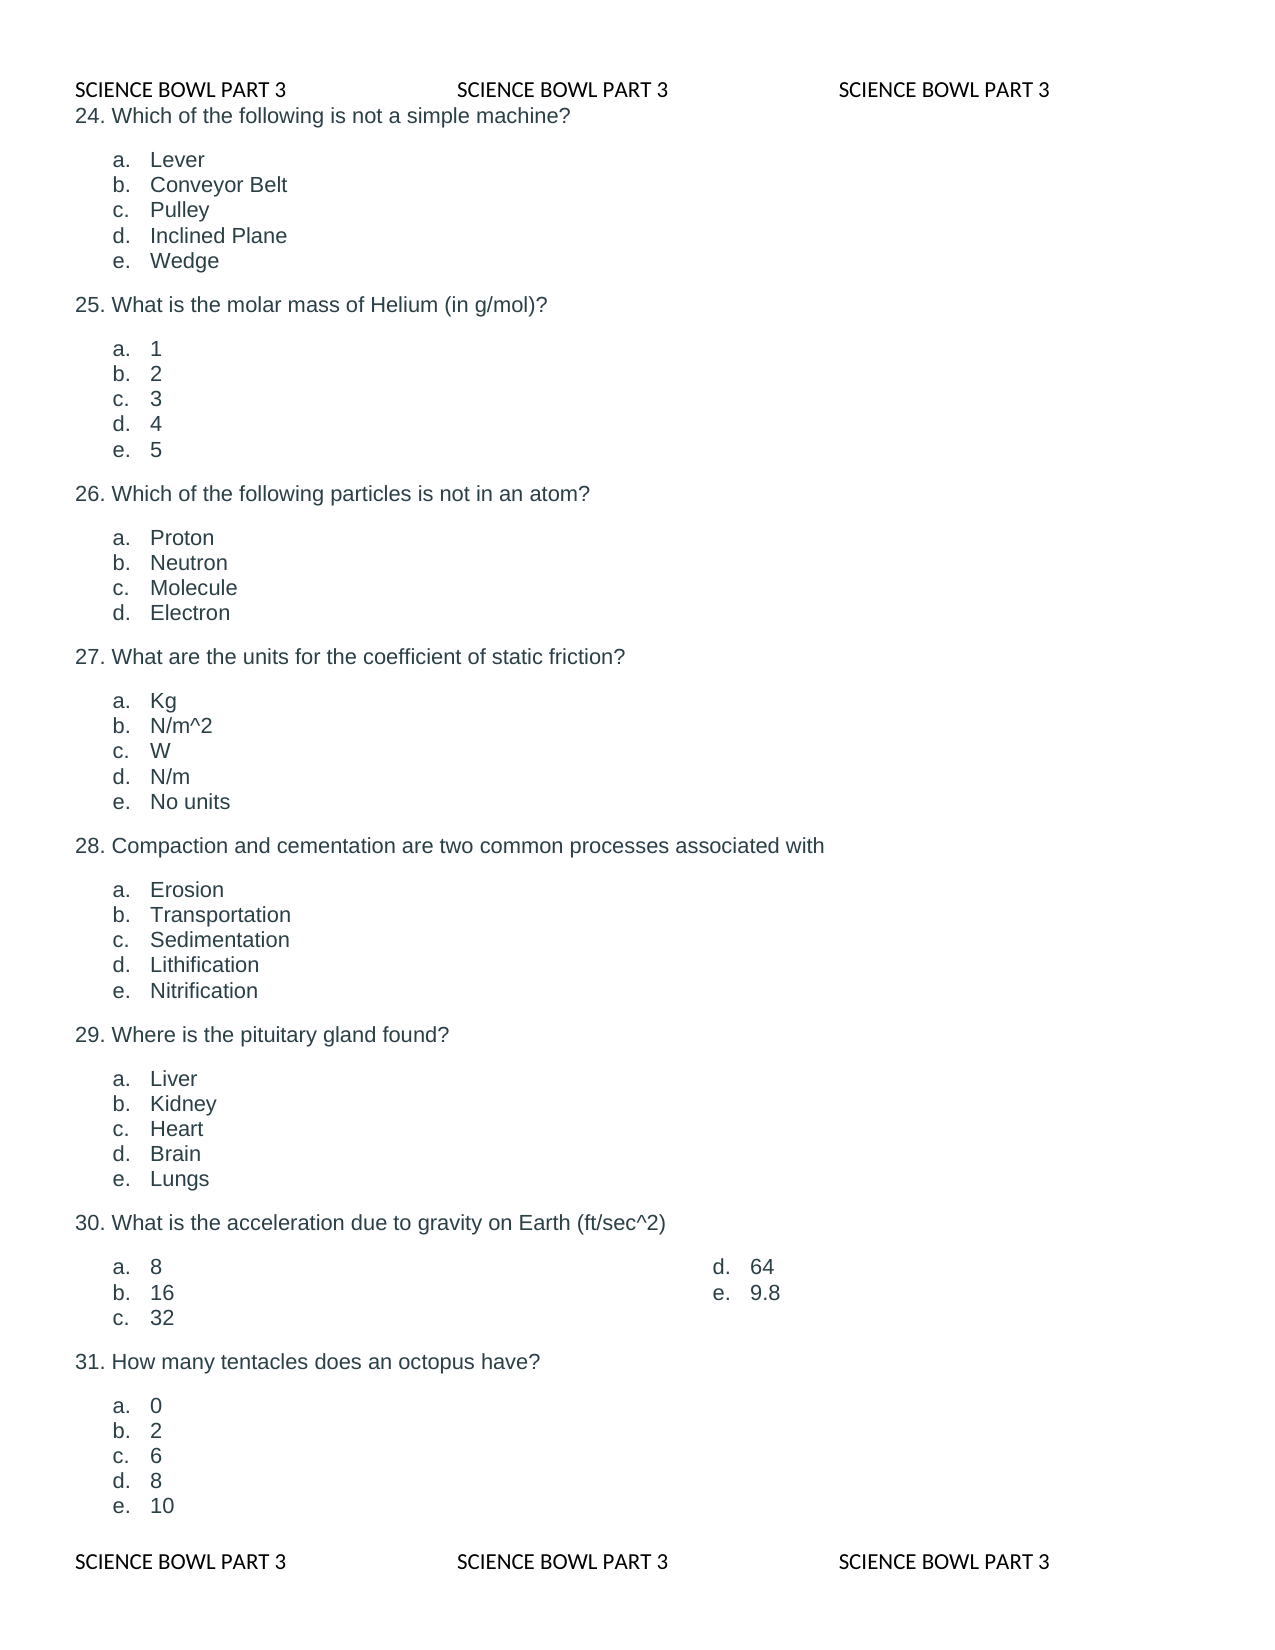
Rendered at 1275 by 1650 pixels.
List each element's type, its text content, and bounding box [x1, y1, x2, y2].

list Wedge [112, 248, 1200, 273]
list 8 [112, 1254, 600, 1279]
list Liver [112, 1066, 1200, 1091]
list Neutron [112, 550, 1200, 575]
list Molecule [112, 575, 1200, 600]
text 28. Compaction and cementation are two common processes associated with [75, 833, 1200, 858]
list Inclined Plane [112, 223, 1200, 248]
list 0 [112, 1393, 1200, 1418]
text 26. Which of the following particles is not in an atom? [75, 481, 1200, 506]
list 64 [712, 1254, 1200, 1279]
list Kidney [112, 1091, 1200, 1116]
list Pulley [112, 197, 1200, 223]
list 16 [112, 1279, 600, 1305]
text 25. What is the molar mass of Helium (in g/mol)? [75, 292, 1200, 317]
list 8 [112, 1468, 1200, 1493]
text 24. Which of the following is not a simple machine? [75, 103, 1200, 128]
list 9.8 [712, 1279, 1200, 1305]
list Electron [112, 600, 1200, 625]
text 31. How many tentacles does an octopus have? [75, 1349, 1200, 1374]
list 5 [112, 437, 1200, 462]
list Brain [112, 1141, 1200, 1166]
list 1 [112, 336, 1200, 361]
list 10 [112, 1493, 1200, 1519]
list 6 [112, 1443, 1200, 1468]
list 4 [112, 411, 1200, 437]
list No units [112, 789, 1200, 814]
list Lungs [112, 1166, 1200, 1192]
list 3 [112, 386, 1200, 411]
list 2 [112, 361, 1200, 386]
list Lever [112, 147, 1200, 172]
list Transportation [112, 902, 1200, 927]
list Proton [112, 524, 1200, 550]
text 29. Where is the pituitary gland found? [75, 1022, 1200, 1047]
text 30. What is the acceleration due to gravity on Earth (ft/sec^2) [75, 1210, 1200, 1236]
list Sedimentation [112, 927, 1200, 952]
list W [112, 738, 1200, 764]
list Kg [112, 688, 1200, 713]
list 32 [112, 1305, 600, 1330]
list 2 [112, 1418, 1200, 1443]
list Lithification [112, 952, 1200, 978]
list N/m^2 [112, 713, 1200, 738]
list N/m [112, 764, 1200, 789]
list Erosion [112, 877, 1200, 902]
text 27. What are the units for the coefficient of static friction? [75, 644, 1200, 669]
list Nitrification [112, 978, 1200, 1003]
list Conveyor Belt [112, 172, 1200, 197]
list Heart [112, 1116, 1200, 1141]
